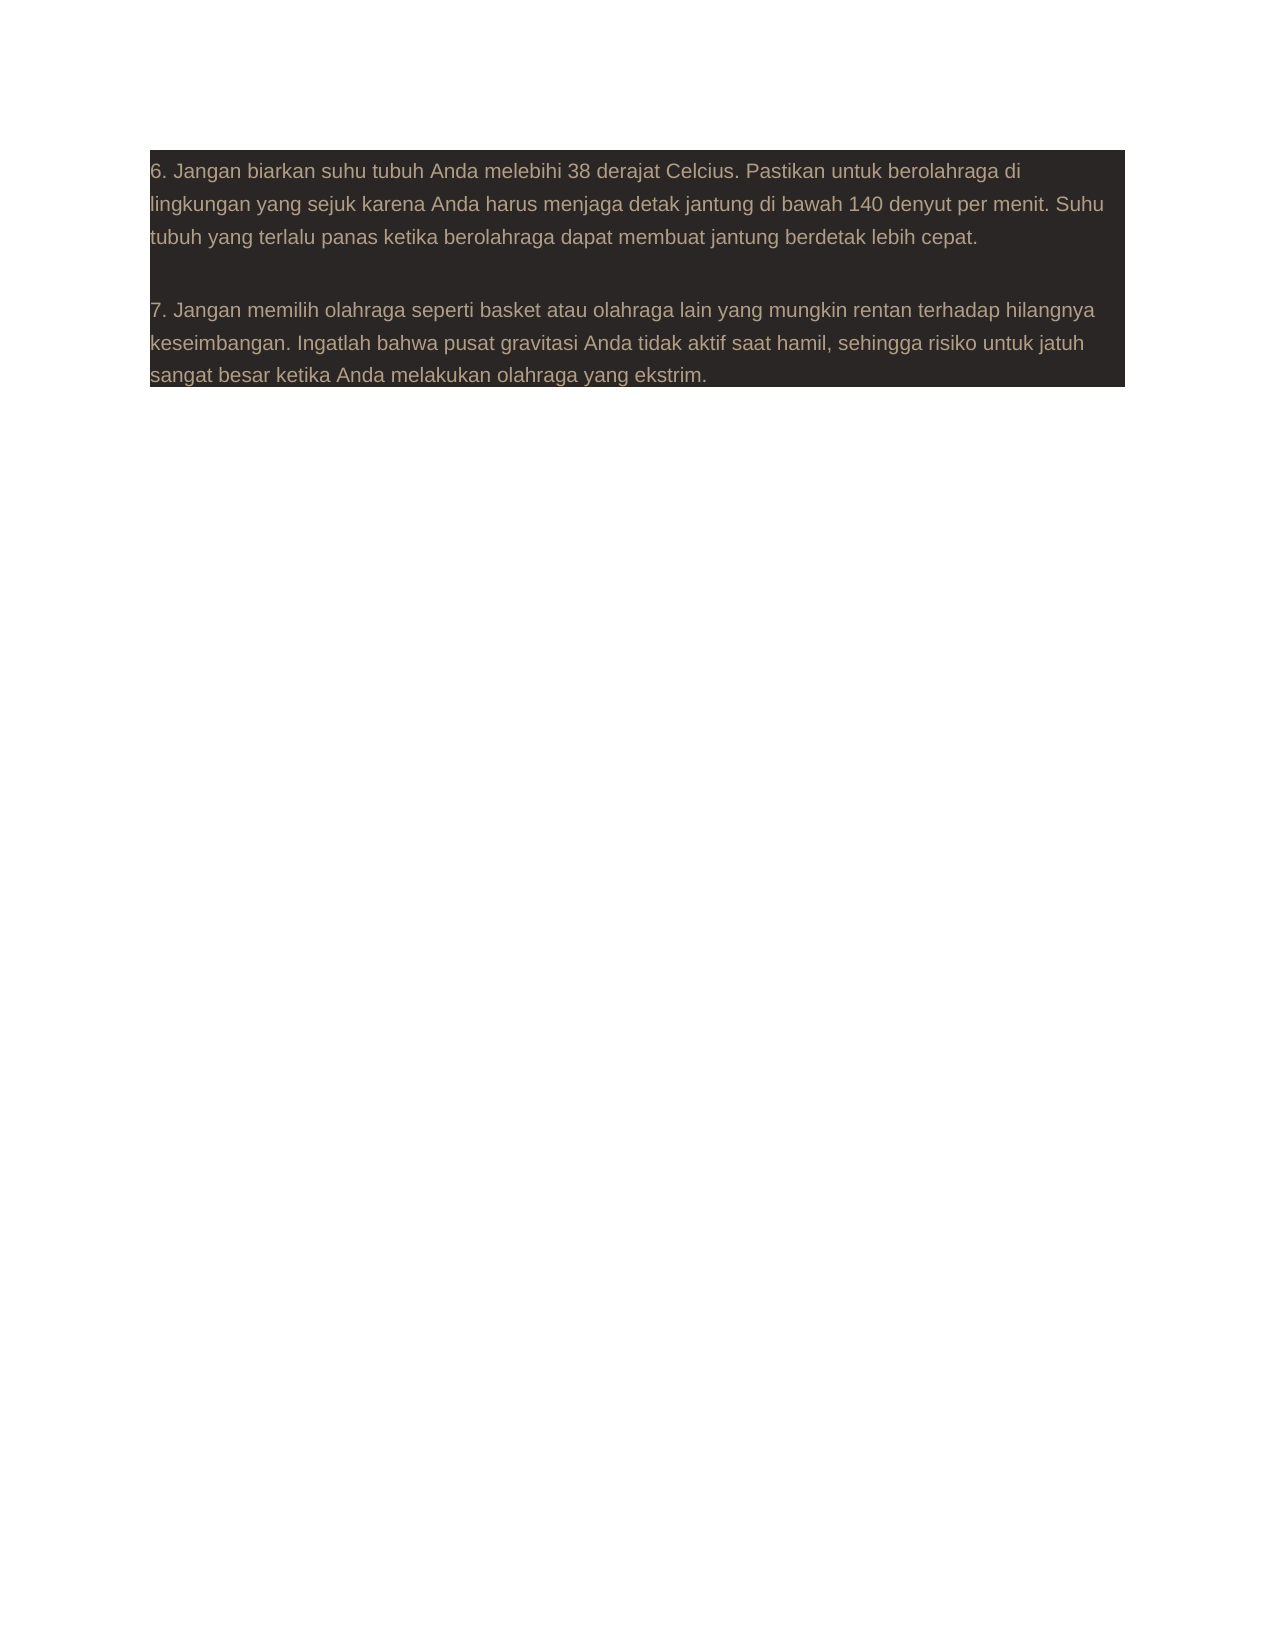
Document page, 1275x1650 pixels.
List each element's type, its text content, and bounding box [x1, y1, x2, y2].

text 6. Jangan biarkan suhu tubuh Anda melebihi 38 derajat Celcius. Pastikan untuk berolahraga di lingkungan yang sejuk karena Anda harus menjaga detak jantung di bawah 140 denyut per menit. Suhu tubuh yang terlalu panas ketika berolahraga dapat membuat jantung berdetak lebih cepat. [150, 150, 1125, 248]
text 7. Jangan memilih olahraga seperti basket atau olahraga lain yang mungkin rentan terhadap hilangnya keseimbangan. Ingatlah bahwa pusat gravitasi Anda tidak aktif saat hamil, sehingga risiko untuk jatuh sangat besar ketika Anda melakukan olahraga yang ekstrim. [150, 289, 1125, 387]
